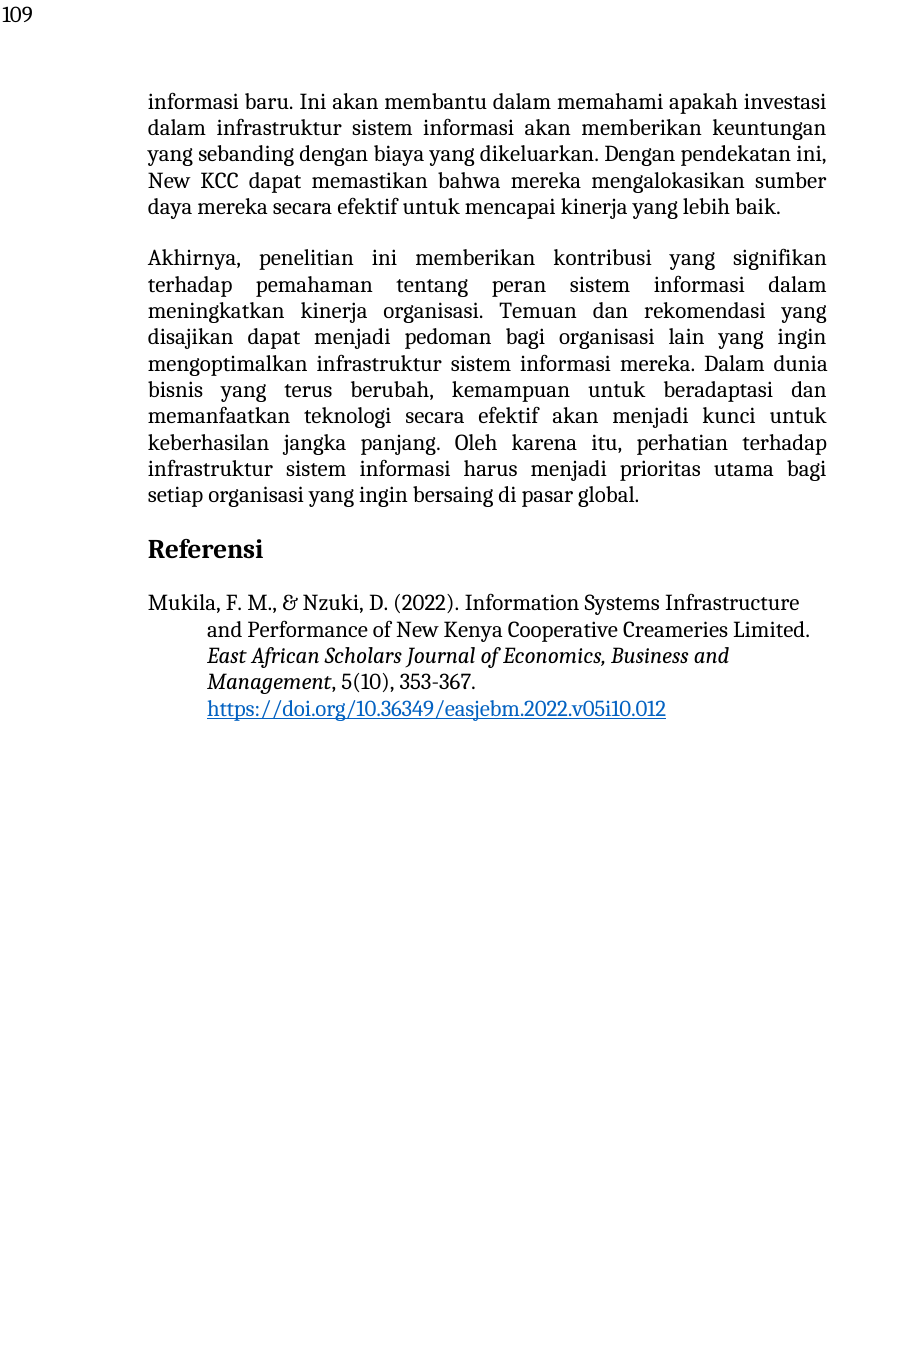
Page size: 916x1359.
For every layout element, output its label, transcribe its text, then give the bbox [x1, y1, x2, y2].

text informasi baru. Ini akan membantu dalam memahami apakah investasi dalam infrastruktur sistem informasi akan memberikan keuntungan yang sebanding dengan biaya yang dikeluarkan. Dengan pendekatan ini, New KCC dapat memastikan bahwa mereka mengalokasikan sumber daya mereka secara efektif untuk mencapai kinerja yang lebih baik. [148, 88, 827, 220]
text Akhirnya, penelitian ini memberikan kontribusi yang signifikan terhadap pemahaman tentang peran sistem informasi dalam meningkatkan kinerja organisasi. Temuan dan rekomendasi yang disajikan dapat menjadi pedoman bagi organisasi lain yang ingin mengoptimalkan infrastruktur sistem informasi mereka. Dalam dunia bisnis yang terus berubah, kemampuan untuk beradaptasi dan memanfaatkan teknologi secara efektif akan menjadi kunci untuk keberhasilan jangka panjang. Oleh karena itu, perhatian terhadap infrastruktur sistem informasi harus menjadi prioritas utama bagi setiap organisasi yang ingin bersaing di pasar global. [148, 245, 828, 509]
text Mukila, F. M., & Nzuki, D. (2022). Information Systems Infrastructure and Performance of New Kenya Cooperative Creameries Limited. East African Scholars Journal of Economics, Business and Management, 5(10), 353-367. [148, 590, 825, 695]
text https://doi.org/10.36349/easjebm.2022.v05i10.012 [207, 695, 838, 722]
subtitle Referensi [148, 534, 838, 565]
